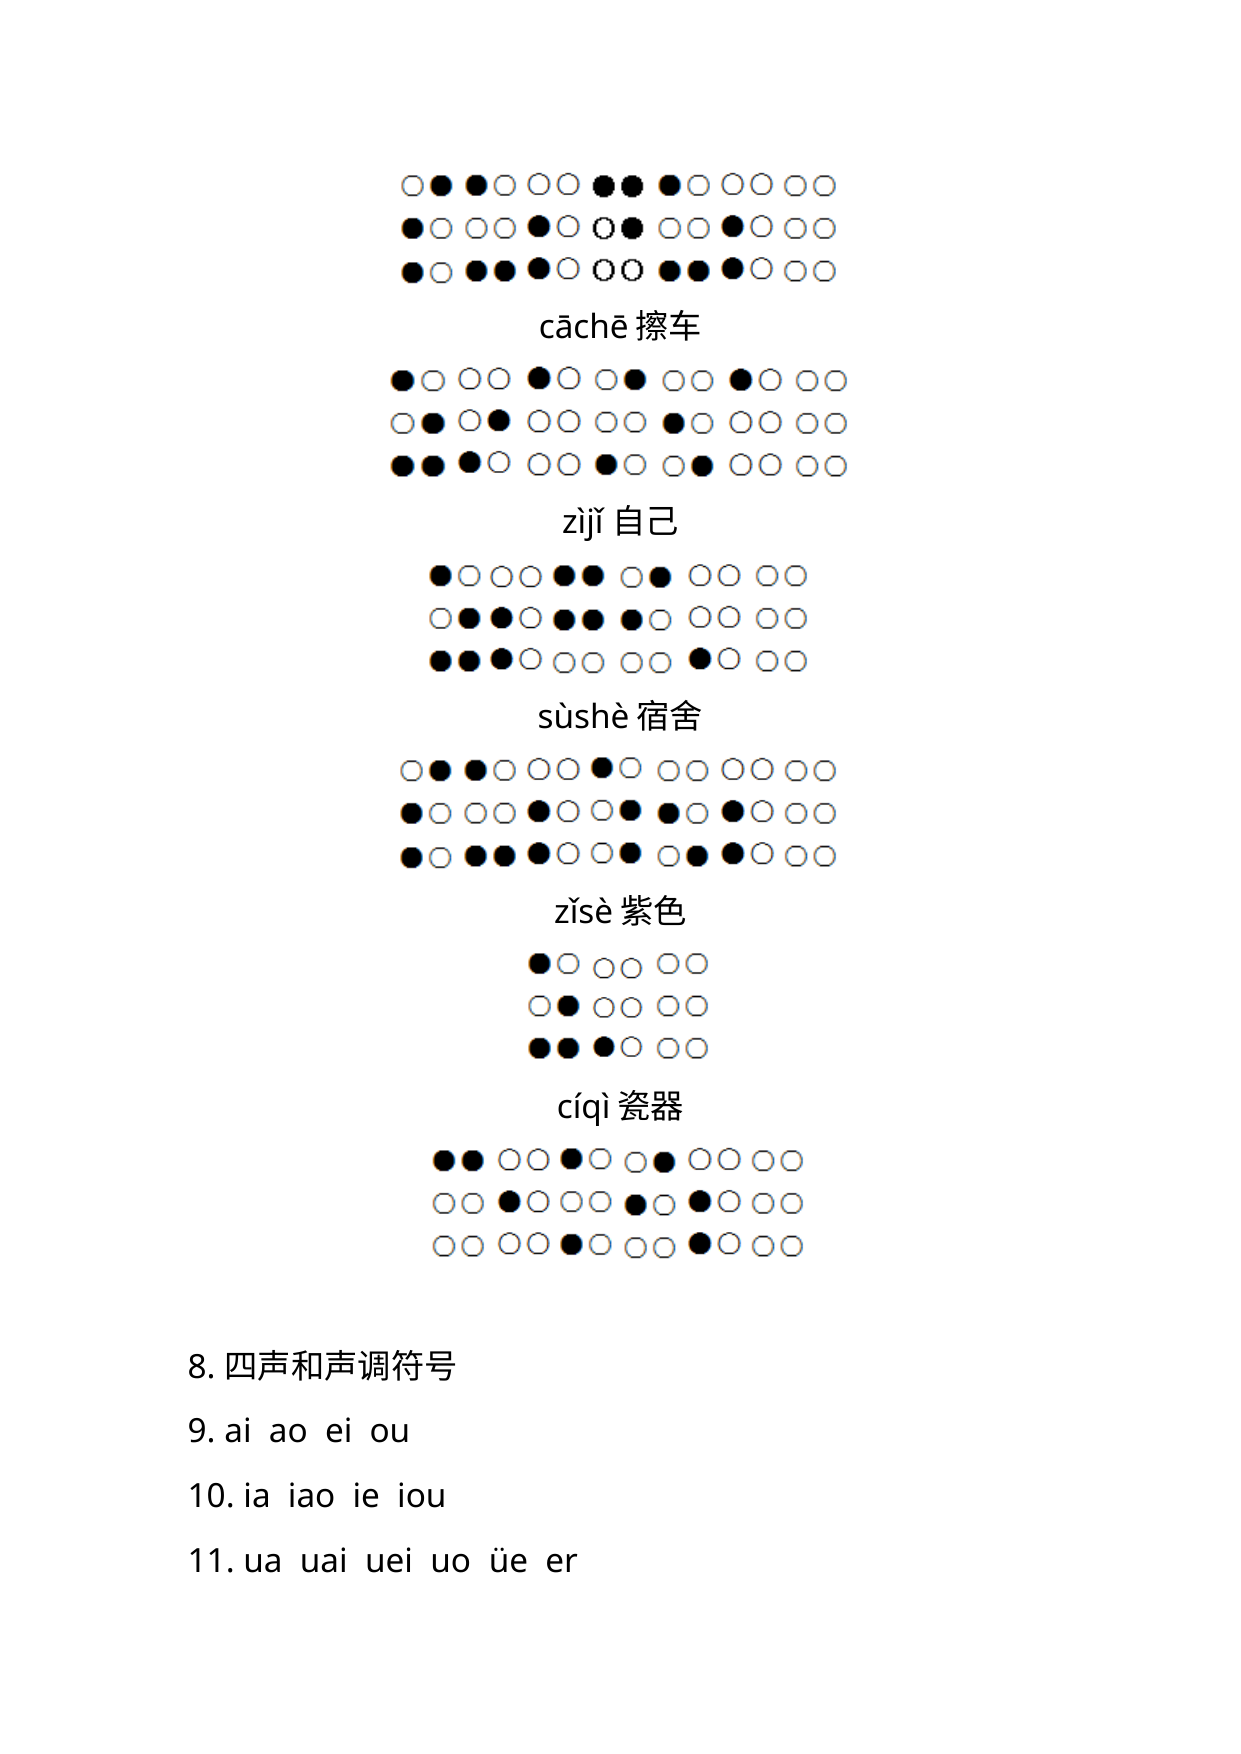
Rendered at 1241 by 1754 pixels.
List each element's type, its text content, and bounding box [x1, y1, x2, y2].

picture [396, 751, 844, 873]
text 11. ua uai uei uo üe er [187, 1527, 1053, 1592]
text 8. 四声和声调符号 [187, 1332, 1053, 1397]
picture [426, 556, 815, 678]
text cāchē擦车 [187, 292, 1053, 357]
picture [386, 361, 855, 483]
text cíqì瓷器 [187, 1072, 1053, 1137]
text zǐsè紫色 [187, 877, 1053, 942]
text 10. ia iao ie iou [187, 1462, 1053, 1527]
text 9. ai ao ei ou [187, 1397, 1053, 1462]
picture [397, 166, 843, 288]
text zìjǐ 自己 [187, 487, 1053, 552]
text sùshè宿舍 [187, 682, 1053, 747]
picture [524, 949, 716, 1065]
picture [430, 1141, 810, 1263]
